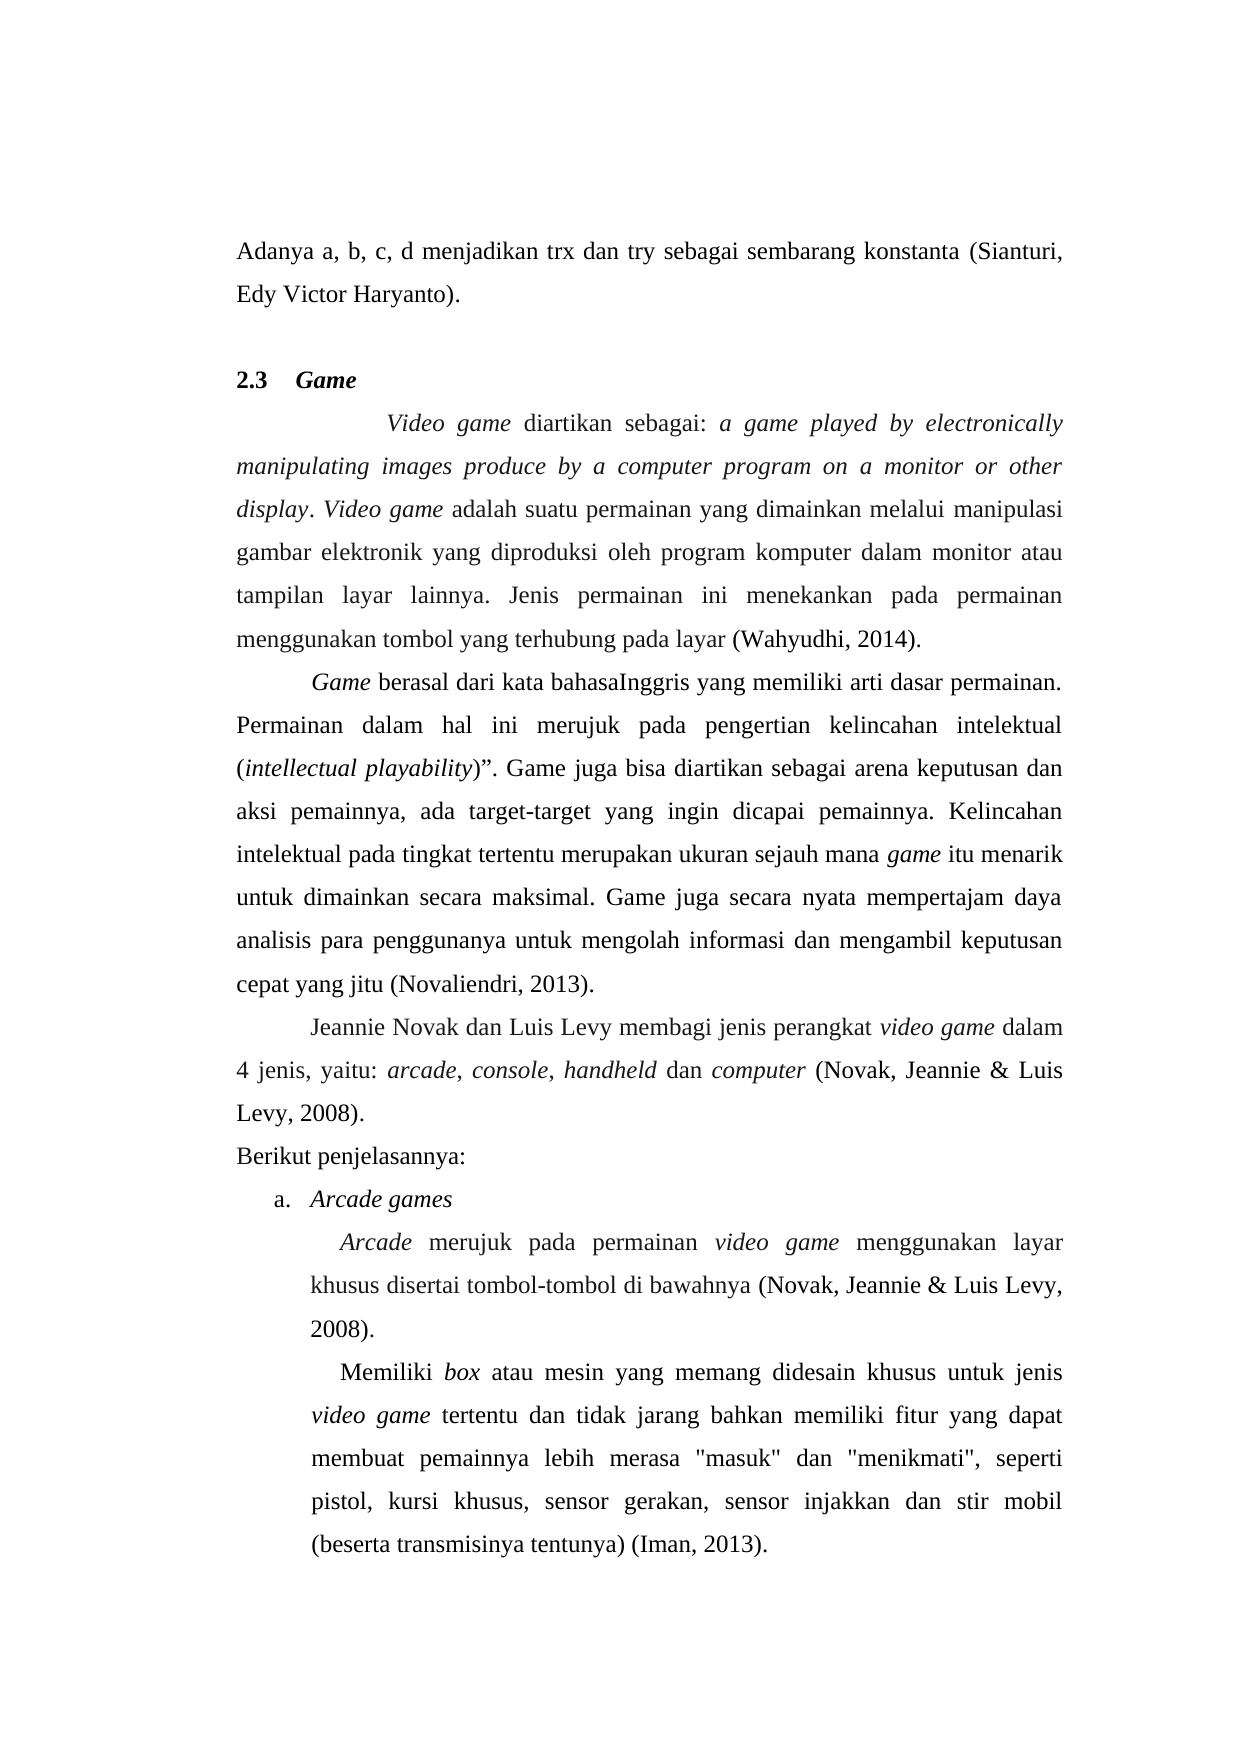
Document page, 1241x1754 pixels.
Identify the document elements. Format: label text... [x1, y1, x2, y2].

text Jeannie Novak dan Luis Levy membagi jenis perangkat video game dalam 4 jenis, yaitu: arcade, console, handheld dan computer . [236, 1012, 1063, 1127]
text Video game diartikan sebagai: a game played by electronically manipulating images produce by a computer program on a monitor or other display. Video game adalah suatu permainan yang dimainkan melalui manipulasi gambar elektronik yang diproduksi oleh program komputer dalam monitor atau tampilan layar lainnya. Jenis permainan ini menekankan pada permainan menggunakan tombol yang terhubung pada layar. [236, 408, 1063, 652]
text Arcade merujuk pada permainan video game menggunakan layar khusus disertai tombol-tombol di bawahnya . [310, 1227, 1063, 1342]
text Adanya a, b, c, d menjadikan trx dan try sebagai sembarang konstanta. [236, 236, 1063, 308]
text Berikut penjelasannya: [236, 1141, 1063, 1170]
text Game berasal dari kata bahasaInggris yang memiliki arti dasar permainan. Permainan dalam hal ini merujuk pada pengertian kelincahan intelektual (intellectual playability)”. Game juga bisa diartikan sebagai arena keputusan dan aksi pemainnya, ada target-target yang ingin dicapai pemainnya. Kelincahan intelektual pada tingkat tertentu merupakan ukuran sejauh mana game itu menarik untuk dimainkan secara maksimal. Game juga secara nyata mempertajam daya analisis para penggunanya untuk mengolah informasi dan mengambil keputusan cepat yang jitu. [236, 667, 1063, 997]
list Memiliki box atau mesin yang memang didesain khusus untuk jenis video game tertentu dan tidak jarang bahkan memiliki fitur yang dapat membuat pemainnya lebih merasa "masuk" dan "menikmati", seperti pistol, kursi khusus, sensor gerakan, sensor injakkan dan stir mobil (beserta transmisinya tentunya) . [311, 1357, 1063, 1558]
list Arcade games [274, 1184, 1063, 1213]
text 2.3 Game [236, 365, 1063, 394]
